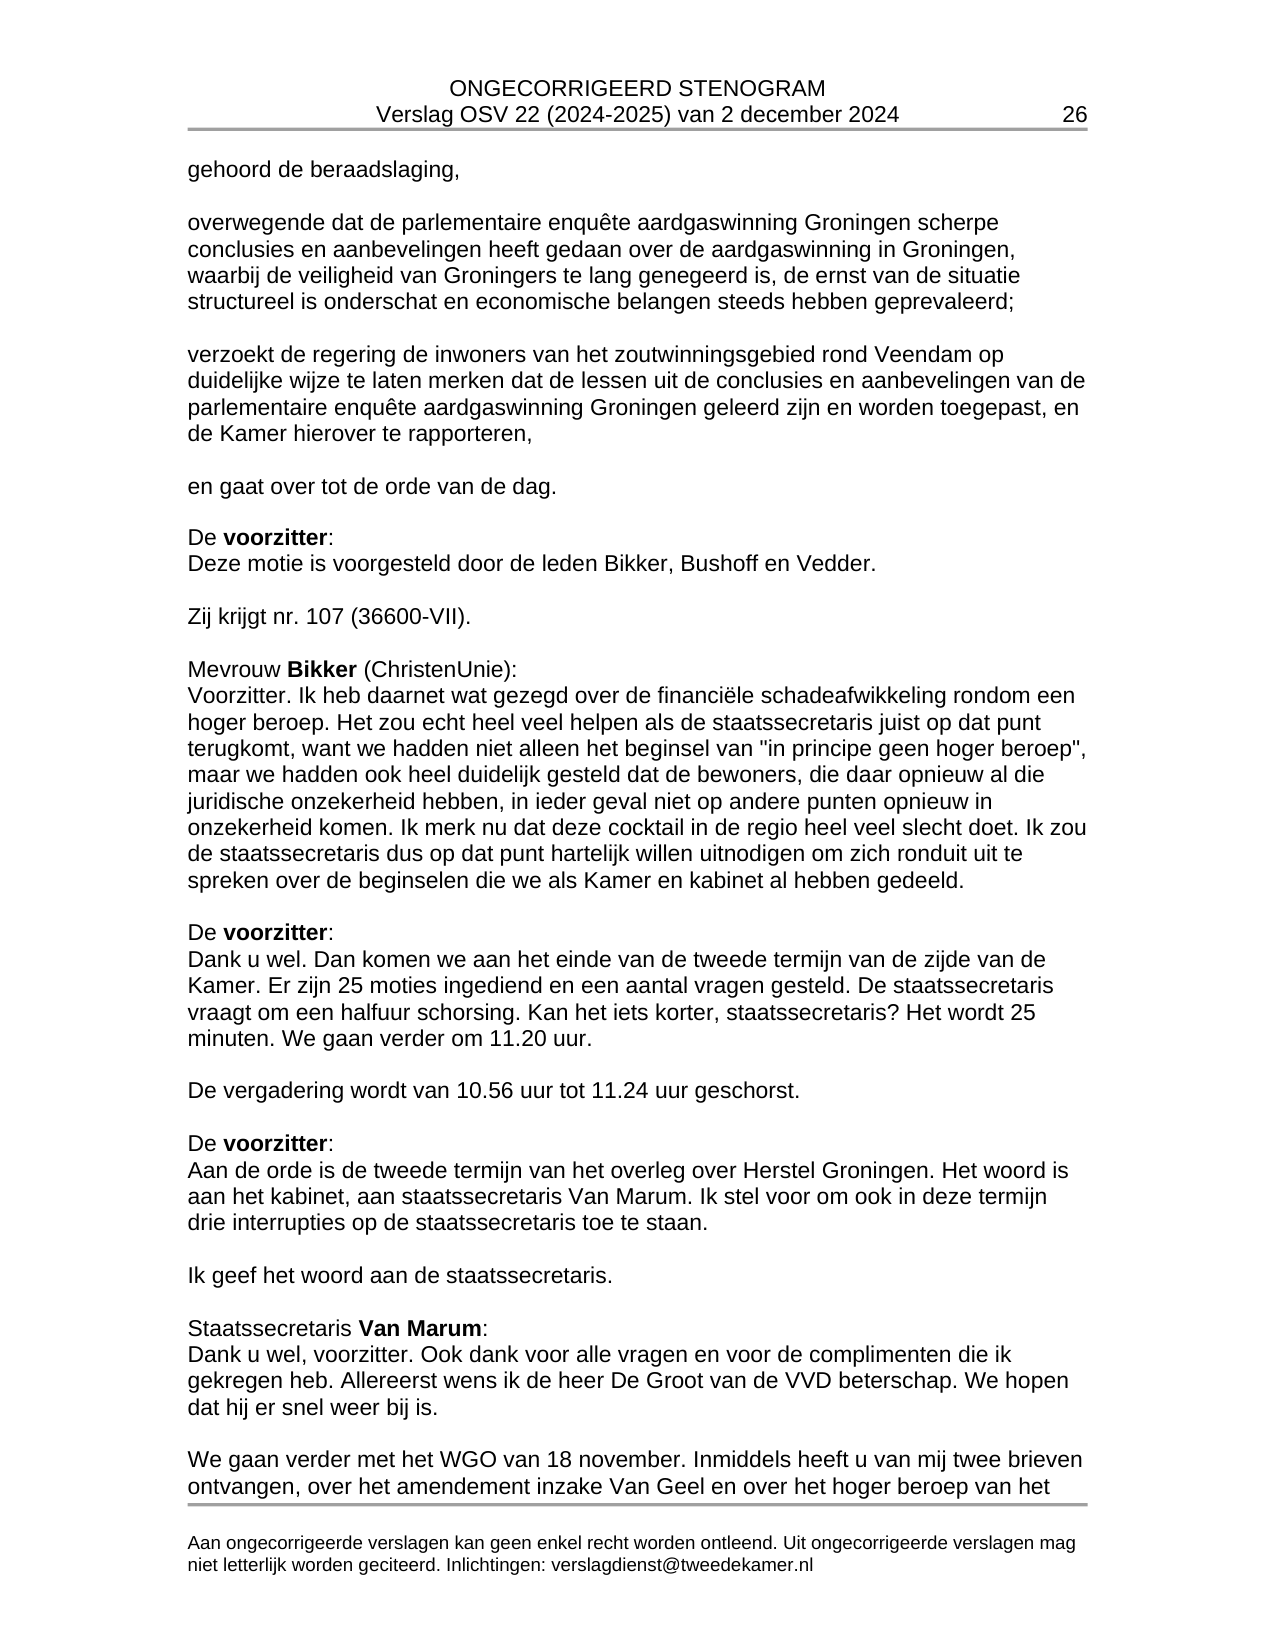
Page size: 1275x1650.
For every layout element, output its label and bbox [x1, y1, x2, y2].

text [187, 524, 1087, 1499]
text [187, 156, 1087, 499]
